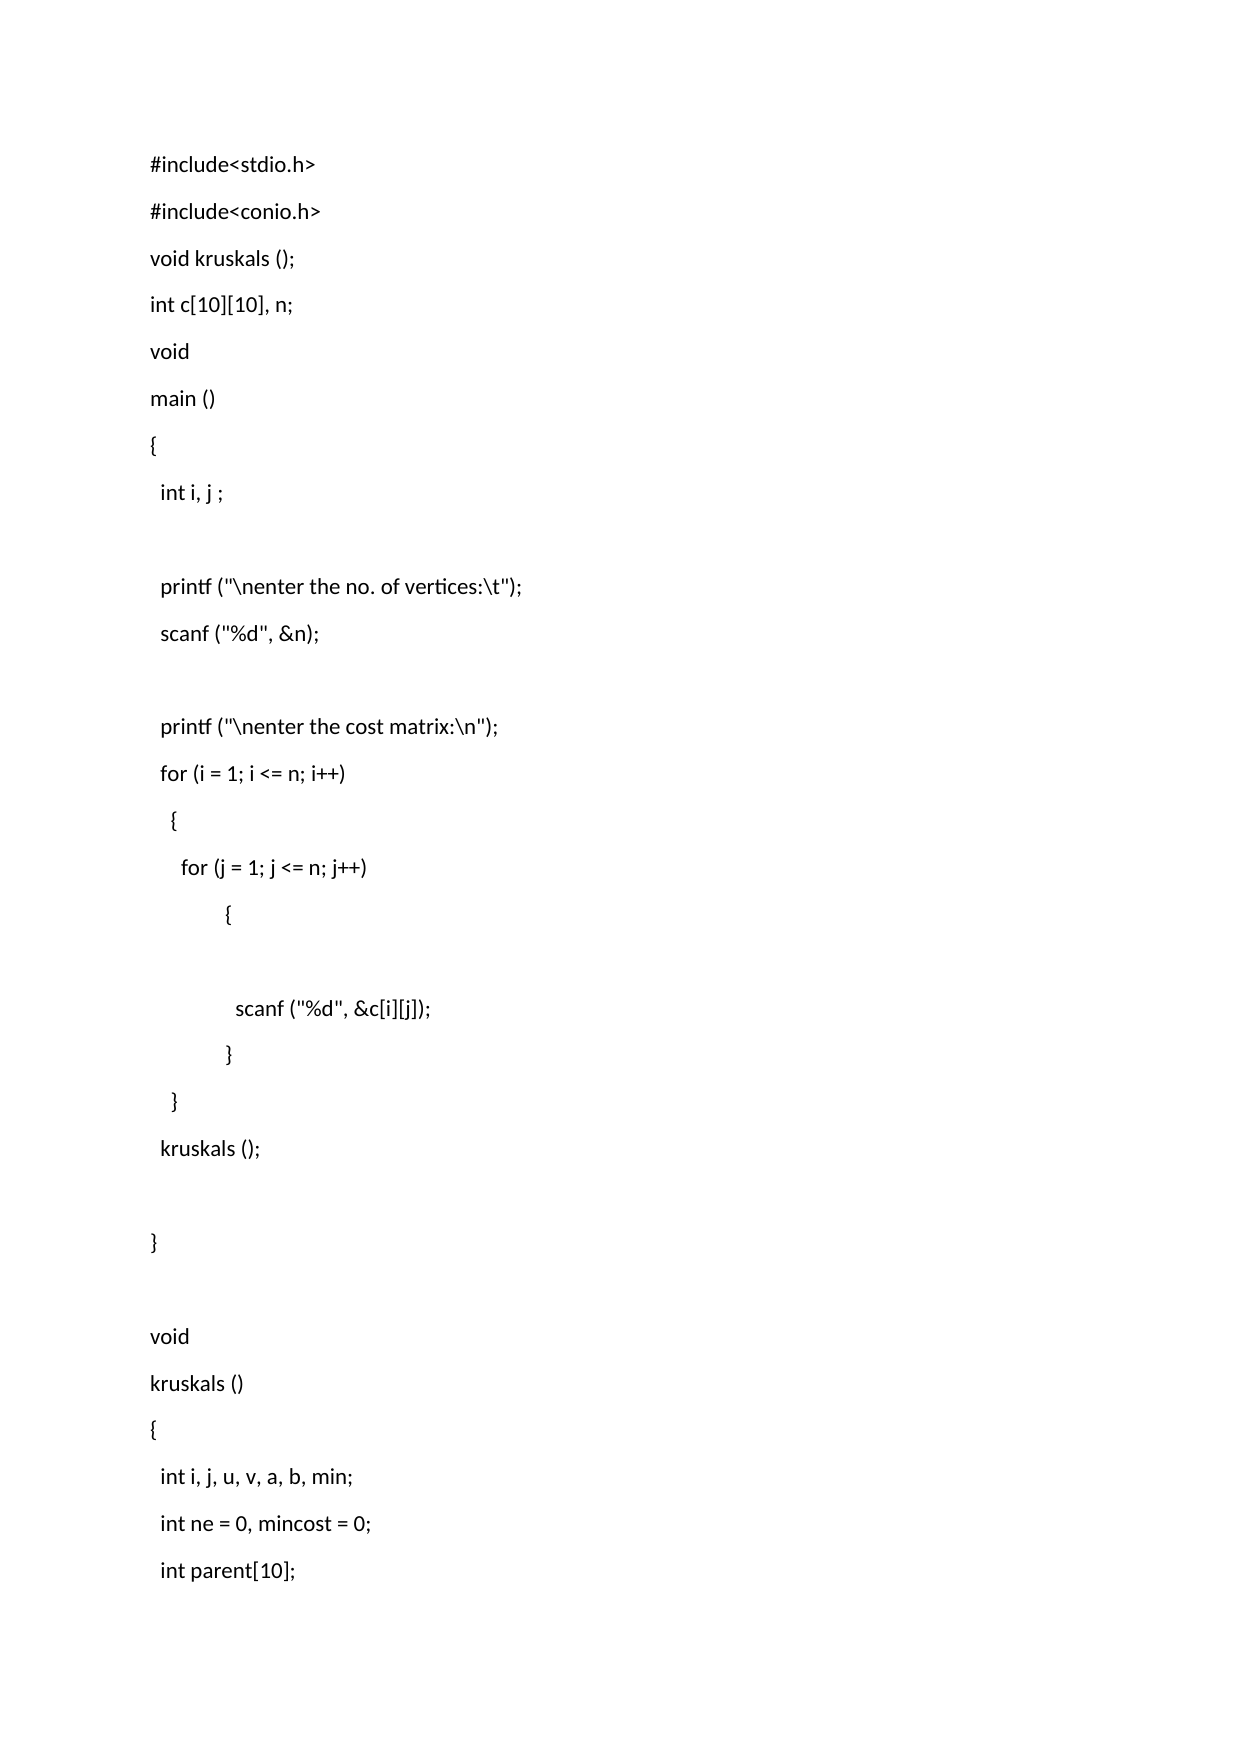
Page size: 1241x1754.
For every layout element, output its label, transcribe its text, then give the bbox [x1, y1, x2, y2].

text scanf ("%d", &c[i][j]); [150, 994, 1090, 1022]
text { [150, 431, 1090, 459]
text { [150, 806, 1090, 834]
text int ne = 0, mincost = 0; [150, 1509, 1090, 1537]
text { [150, 900, 1090, 928]
text for (j = 1; j <= n; j++) [150, 853, 1090, 881]
text int c[10][10], n; [150, 291, 1090, 319]
text int parent[10]; [150, 1556, 1090, 1584]
text kruskals (); [150, 1134, 1090, 1162]
text #include<conio.h> [150, 197, 1090, 225]
text } [150, 1087, 1090, 1116]
text void [150, 337, 1090, 366]
text main () [150, 384, 1090, 412]
text printf ("\nenter the no. of vertices:\t"); [150, 572, 1090, 600]
text printf ("\nenter the cost matrix:\n"); [150, 712, 1090, 741]
text void kruskals (); [150, 244, 1090, 272]
text int i, j, u, v, a, b, min; [150, 1462, 1090, 1491]
text void [150, 1322, 1090, 1350]
text int i, j ; [150, 478, 1090, 506]
text } [150, 1041, 1090, 1069]
text for (i = 1; i <= n; i++) [150, 759, 1090, 787]
text } [150, 1228, 1090, 1256]
text { [150, 1416, 1090, 1444]
text kruskals () [150, 1369, 1090, 1397]
text #include<stdio.h> [150, 150, 1090, 178]
text scanf ("%d", &n); [150, 619, 1090, 647]
